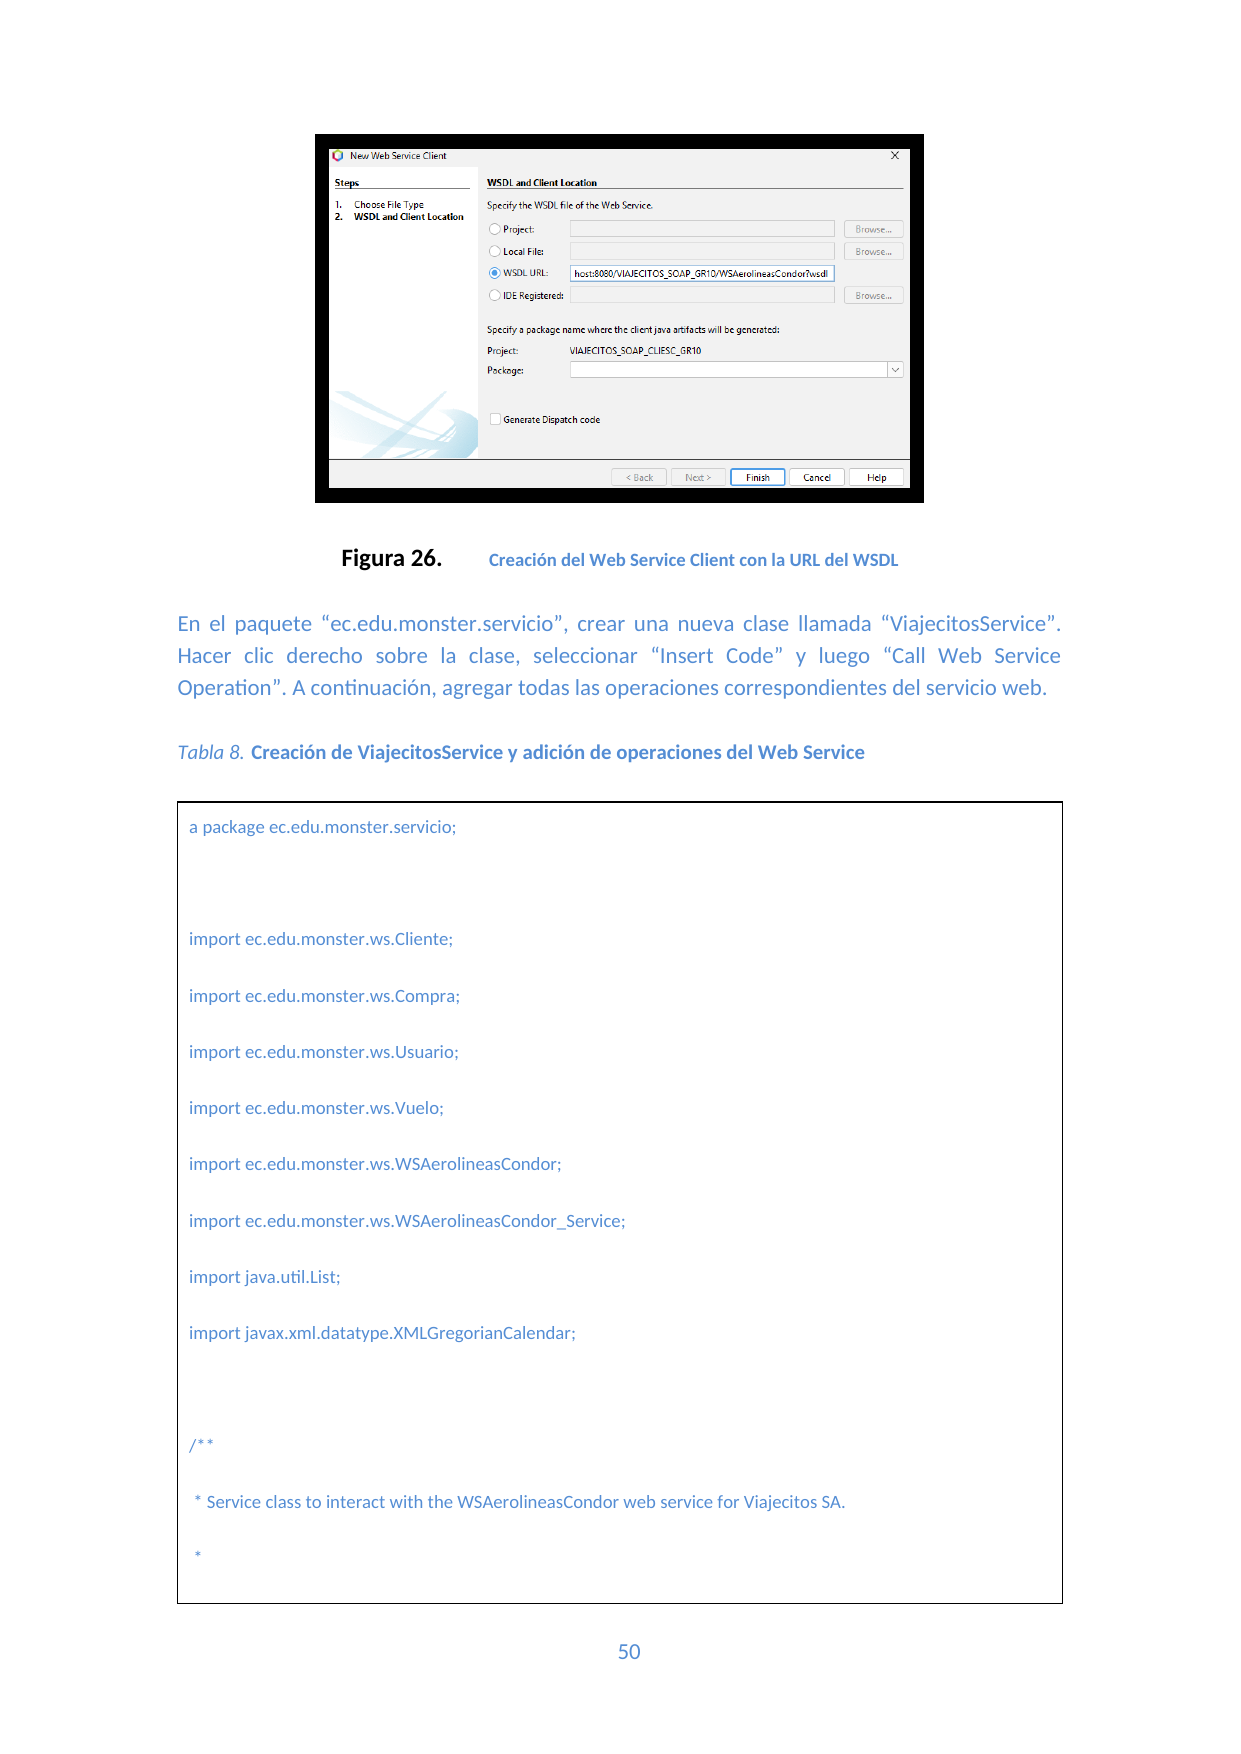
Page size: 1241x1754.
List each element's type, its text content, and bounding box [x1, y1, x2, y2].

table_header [178, 803, 1062, 1602]
text Creación de ViajecitosService y adición de operaciones del Web Service [177, 739, 1063, 764]
text Creación del Web Service Client con la URL del WSDL [177, 542, 1063, 573]
picture [329, 149, 910, 488]
text En el paquete “ec.edu.monster.servicio”, crear una nueva clase llamada “ViajecitosService”. Hacer clic derecho sobre la clase, seleccionar “Insert Code” y luego “Call Web Service Operation”. A continuación, agregar todas las operaciones correspondientes del servicio web. [177, 609, 1063, 701]
